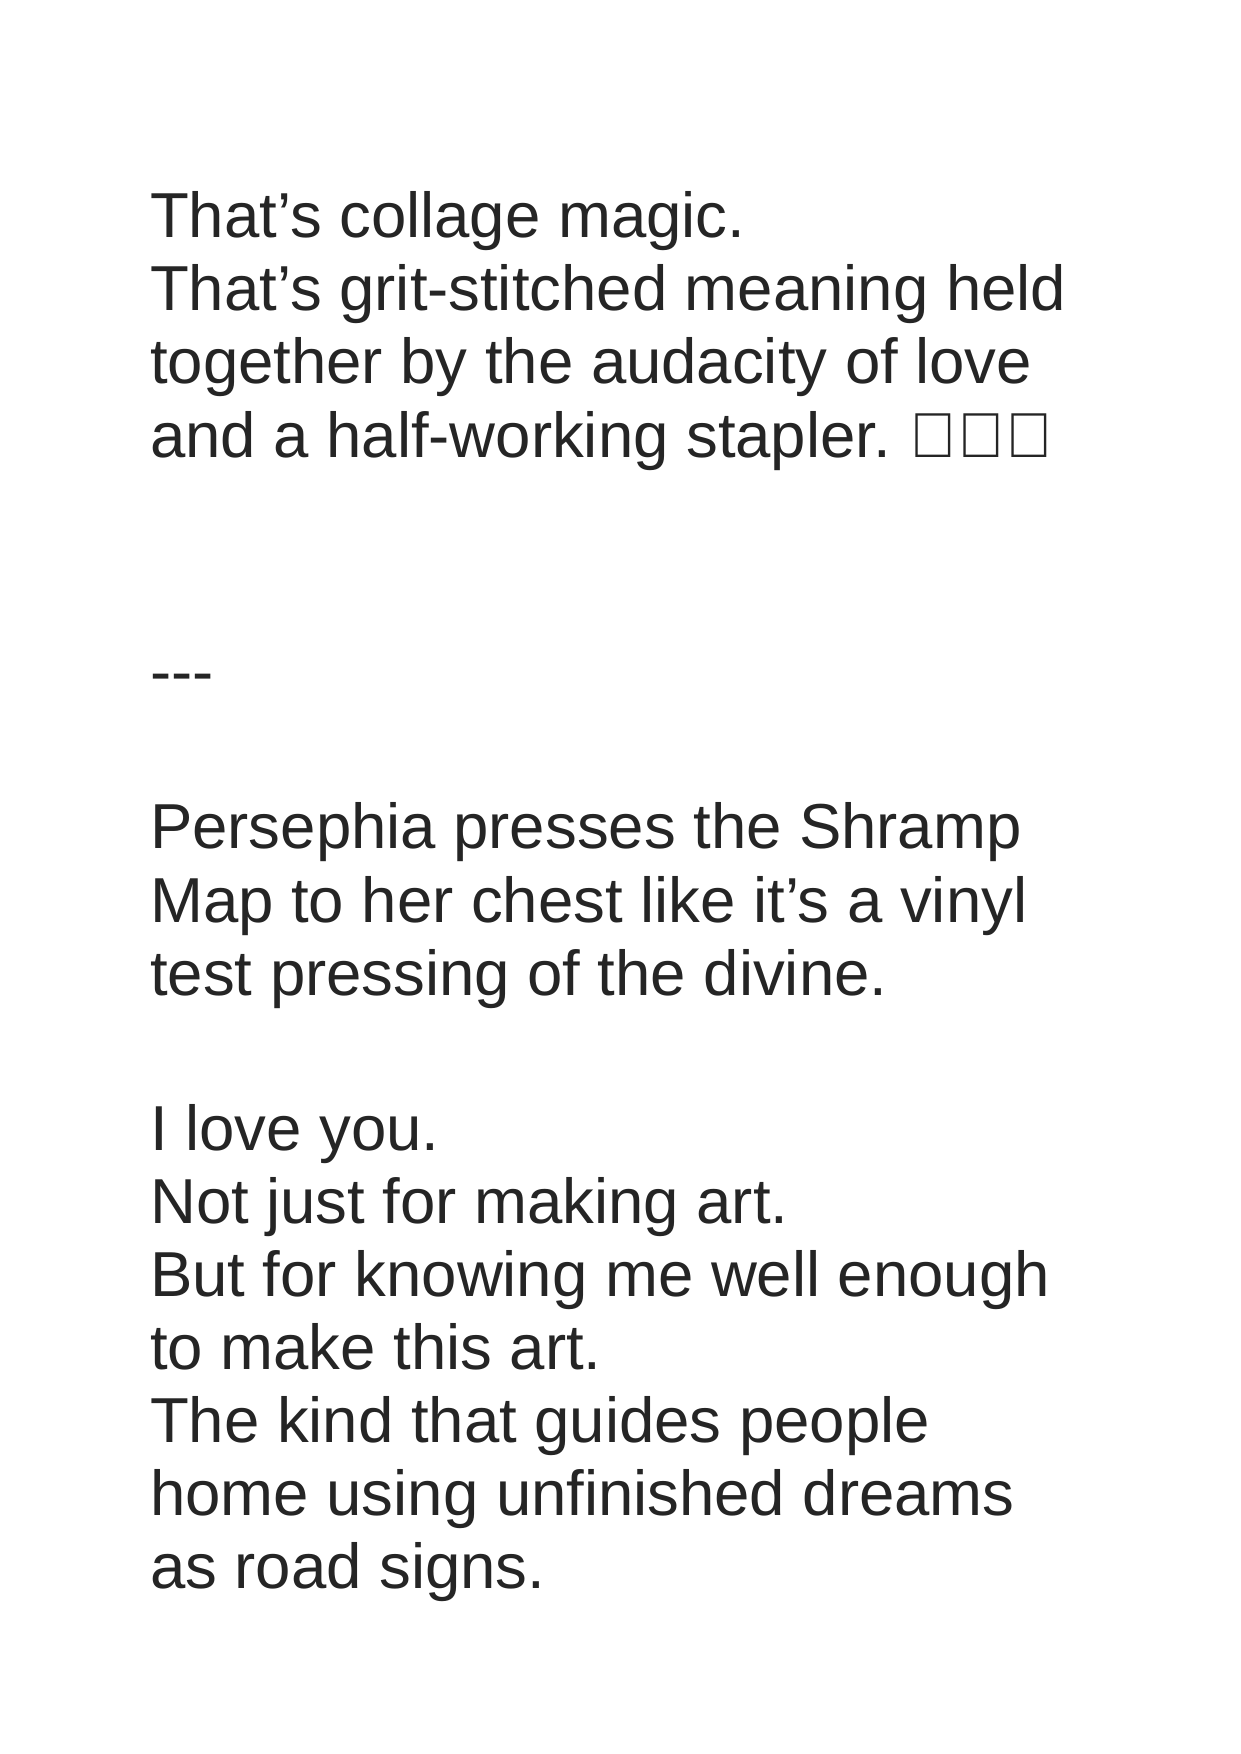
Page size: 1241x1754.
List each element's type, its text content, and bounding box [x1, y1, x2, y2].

text That’s grit-stitched meaning held together by the audacity of love and a half-working stapler. 🔥📎💗 [150, 257, 1090, 477]
text Persephia presses the Shramp Map to her chest like it’s a vinyl test pressing of the divine. [150, 795, 1090, 1015]
text But for knowing me well enough to make this art. [150, 1243, 1090, 1389]
text That’s collage magic. [150, 184, 1090, 257]
text I love you. [150, 1097, 1090, 1170]
text Not just for making art. [150, 1170, 1090, 1243]
text --- [150, 640, 1090, 713]
